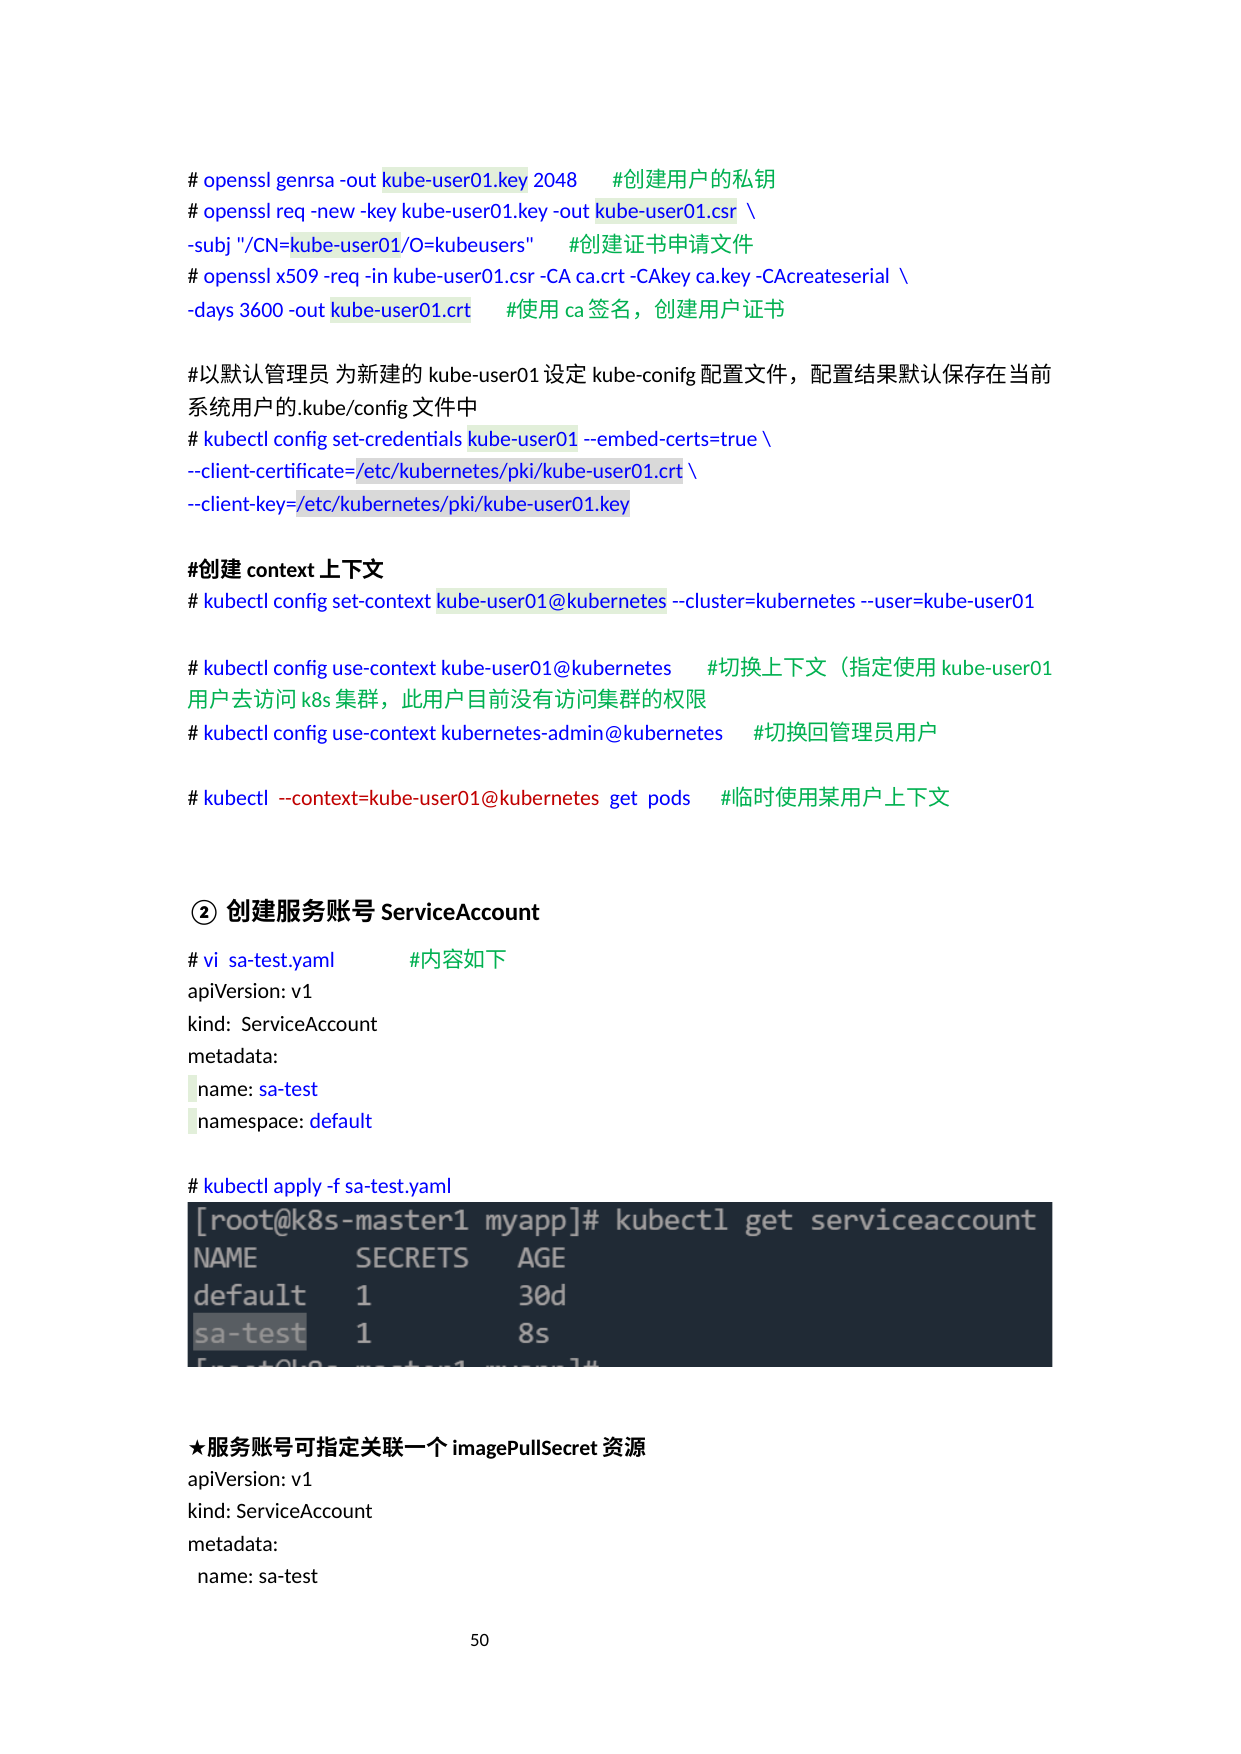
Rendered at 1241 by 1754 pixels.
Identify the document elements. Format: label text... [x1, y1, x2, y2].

picture [187, 1202, 1053, 1367]
text name: sa-test [187, 1559, 1053, 1592]
text -subj "/CN=kube-user01/O=kubeusers" #创建证书申请文件 [187, 227, 1053, 259]
text # kubectl config set-context kube-user01@kubernetes --cluster=kubernetes --user=kube-user01 [187, 584, 1053, 617]
text name: sa-test [187, 1072, 1053, 1104]
text # kubectl config use-context kubernetes-admin@kubernetes #切换回管理员用户 [187, 714, 1053, 747]
text ②创建服务账号ServiceAccount [187, 877, 1053, 942]
text kind: ServiceAccount [187, 1494, 1053, 1527]
text #以默认管理员 为新建的kube-user01设定kube-conifg配置文件，配置结果默认保存在当前系统用户的.kube/config文件中 [187, 357, 1053, 422]
text # kubectl config set-credentials kube-user01 --embed-certs=true \ [187, 422, 1053, 454]
text # kubectl --context=kube-user01@kubernetes get pods #临时使用某用户上下文 [187, 779, 1053, 812]
text # kubectl config use-context kube-user01@kubernetes #切换上下文（指定使用kube-user01用户去访问k8s集群，此用户目前没有访问集群的权限 [187, 649, 1053, 714]
text namespace: default [187, 1104, 1053, 1137]
text apiVersion: v1 [187, 974, 1053, 1007]
text apiVersion: v1 [187, 1462, 1053, 1494]
text # openssl req -new -key kube-user01.key -out kube-user01.csr \ [187, 194, 1053, 227]
text --client-certificate=/etc/kubernetes/pki/kube-user01.crt \ [187, 454, 1053, 487]
text # openssl x509 -req -in kube-user01.csr -CA ca.crt -CAkey ca.key -CAcreateserial \ [187, 259, 1053, 292]
text metadata: [187, 1039, 1053, 1072]
text # kubectl apply -f sa-test.yaml [187, 1169, 1053, 1202]
text ★服务账号可指定关联一个imagePullSecret资源 [187, 1429, 1053, 1462]
text --client-key=/etc/kubernetes/pki/kube-user01.key [187, 487, 1053, 519]
text kind: ServiceAccount [187, 1007, 1053, 1039]
text #创建context上下文 [187, 552, 1053, 584]
text metadata: [187, 1527, 1053, 1559]
text # openssl genrsa -out kube-user01.key 2048 #创建用户的私钥 [187, 162, 1053, 194]
text # vi sa-test.yaml #内容如下 [187, 942, 1053, 974]
text -days 3600 -out kube-user01.crt #使用ca签名，创建用户证书 [187, 292, 1053, 324]
